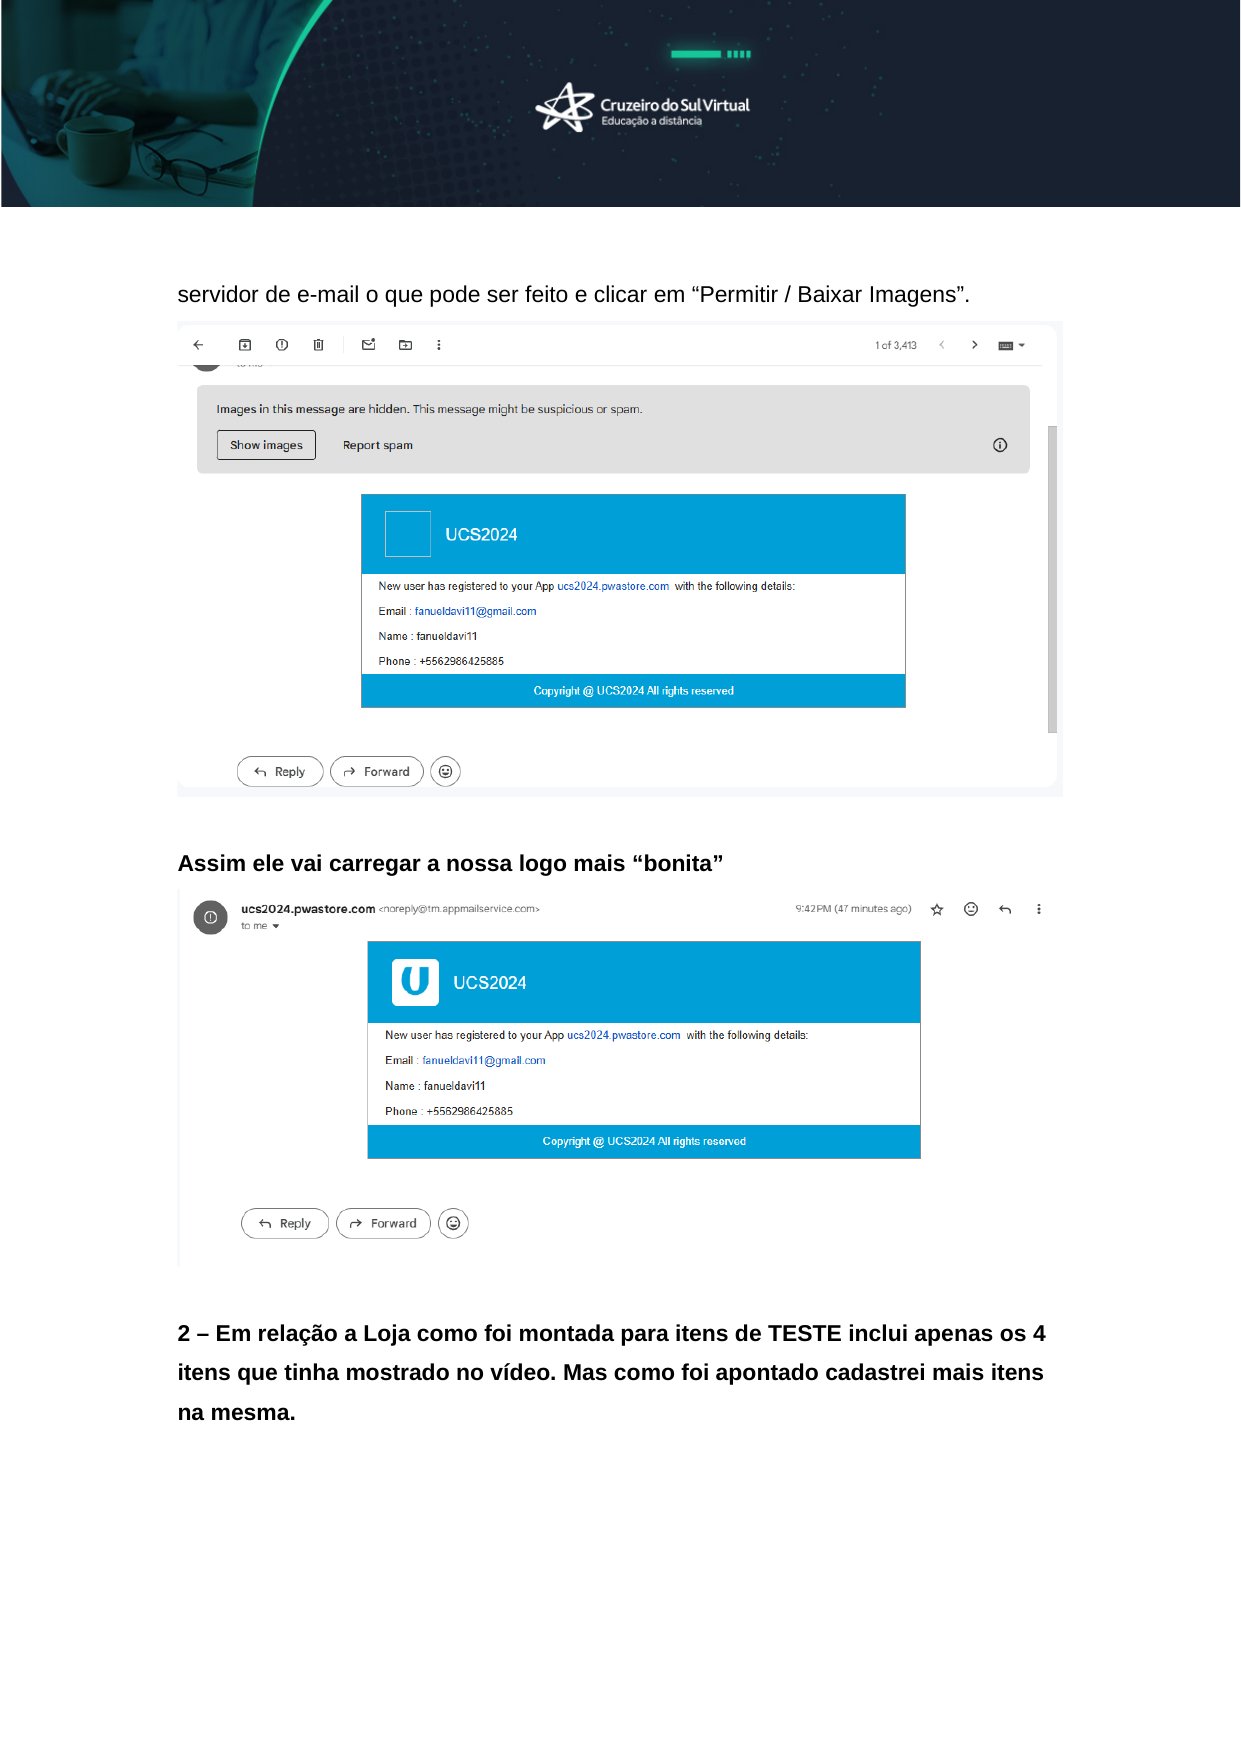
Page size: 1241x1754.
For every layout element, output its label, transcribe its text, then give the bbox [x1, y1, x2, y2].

picture [177, 889, 1063, 1267]
picture [1, 0, 1241, 207]
text Assim ele vai carregar a nossa logo mais “bonita” [177, 810, 1063, 876]
picture [177, 321, 1063, 797]
